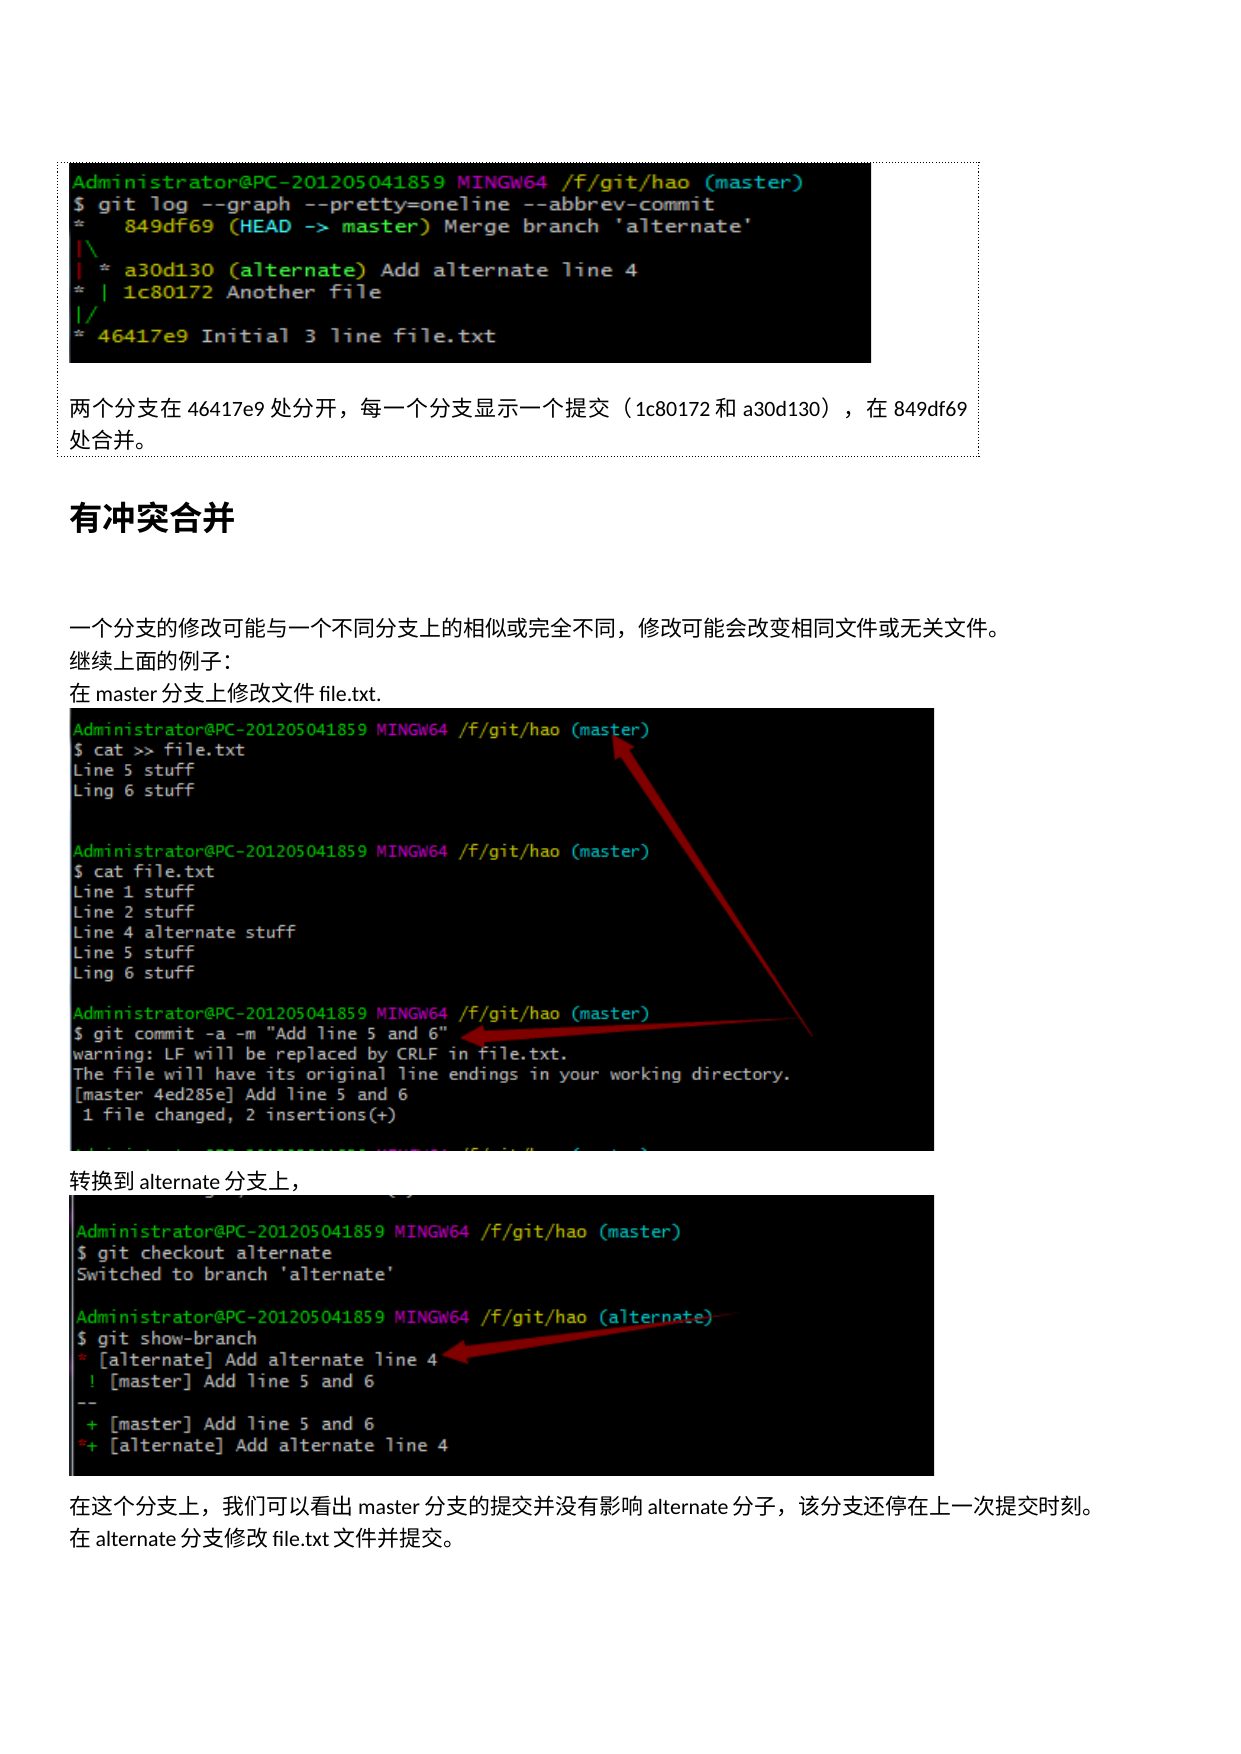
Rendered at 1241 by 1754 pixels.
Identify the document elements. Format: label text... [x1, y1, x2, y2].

text 继续上面的例子： [69, 643, 1171, 676]
text 一个分支的修改可能与一个不同分支上的相似或完全不同，修改可能会改变相同文件或无关文件。 [69, 611, 1171, 643]
text 转换到alternate分支上， [69, 1163, 1171, 1196]
subtitle 有冲突合并 [69, 484, 1171, 549]
text 在alternate分支修改file.txt文件并提交。 [69, 1521, 1171, 1553]
text 在这个分支上，我们可以看出master分支的提交并没有影响alternate分子，该分支还停在上一次提交时刻。 [69, 1488, 1171, 1521]
picture [69, 708, 935, 1151]
picture [69, 1195, 935, 1476]
text 在master分支上修改文件file.txt. [69, 676, 1171, 708]
picture [69, 163, 872, 363]
